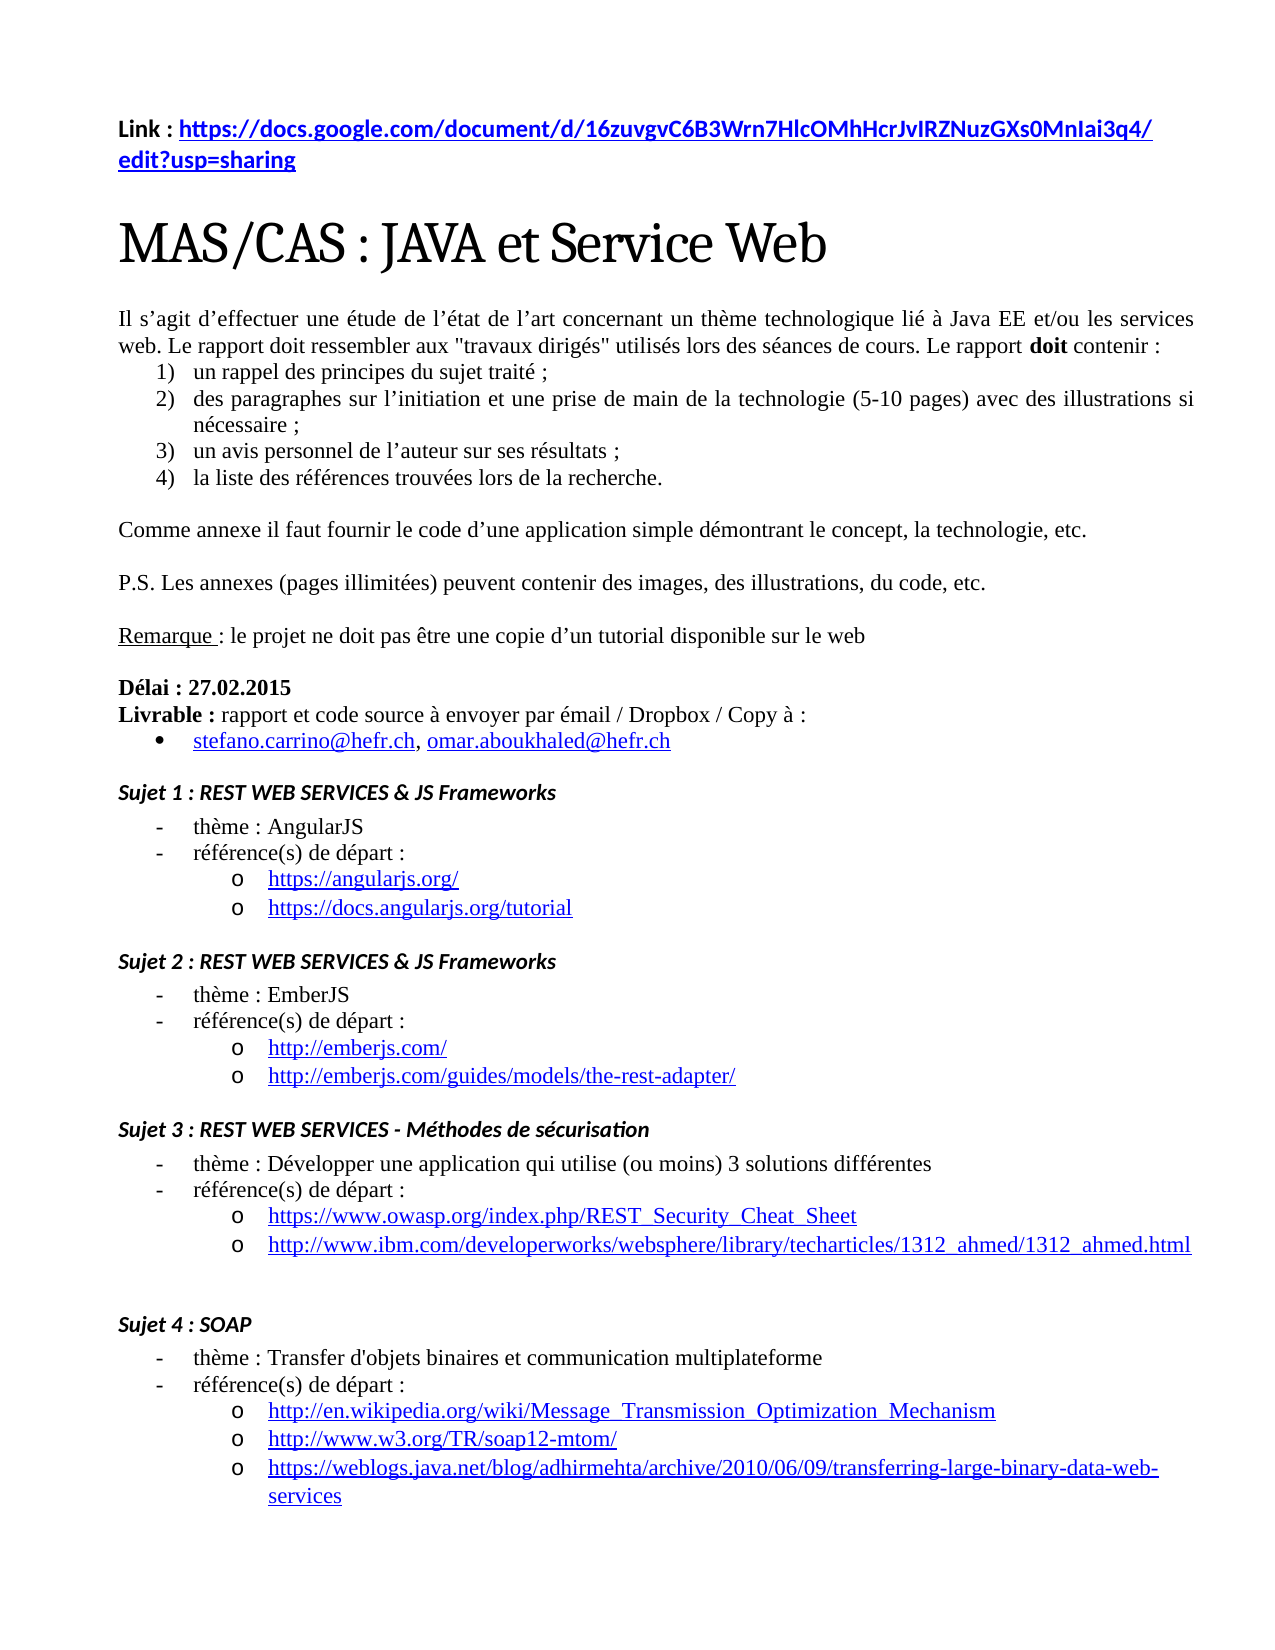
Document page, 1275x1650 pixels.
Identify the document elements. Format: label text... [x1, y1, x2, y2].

list https://docs.angularjs.org/tutorial [231, 894, 1196, 922]
list référence(s) de départ : [156, 839, 1196, 866]
text Délai : 27.02.2015 [118, 674, 1196, 701]
list http://emberjs.com/guides/models/the-rest-adapter/ [231, 1062, 1196, 1090]
list référence(s) de départ : [156, 1176, 1196, 1202]
text Livrable : rapport et code source à envoyer par émail / Dropbox / Copy à : [118, 701, 1196, 727]
list thème : AngularJS [156, 813, 1196, 839]
text Remarque : le projet ne doit pas être une copie d’un tutorial disponible sur le web [118, 622, 1196, 648]
list la liste des références trouvées lors de la recherche. [156, 464, 1196, 490]
list https://angularjs.org/ [231, 866, 1196, 894]
subtitle Link : https://docs.google.com/document/d/16zuvgvC6B3Wrn7HlcOMhHcrJvIRZNuzGXs0MnIai3q4/edit?usp=sharing [118, 114, 1196, 175]
list un avis personnel de l’auteur sur ses résultats ; [156, 437, 1196, 464]
list http://www.ibm.com/developerworks/websphere/library/techarticles/1312_ahmed/1312_ahmed.html [231, 1231, 1196, 1259]
list http://emberjs.com/ [231, 1034, 1196, 1062]
subtitle Sujet 1 : REST WEB SERVICES & JS Frameworks [118, 778, 1196, 807]
list thème : EmberJS [156, 981, 1196, 1008]
text P.S. Les annexes (pages illimitées) peuvent contenir des images, des illustrations, du code, etc. [118, 569, 1196, 595]
list référence(s) de départ : [156, 1371, 1196, 1397]
subtitle Sujet 3 : REST WEB SERVICES - Méthodes de sécurisation [118, 1115, 1196, 1143]
list http://en.wikipedia.org/wiki/Message_Transmission_Optimization_Mechanism [231, 1397, 1196, 1425]
list un rappel des principes du sujet traité ; [156, 358, 1196, 384]
list https://weblogs.java.net/blog/adhirmehta/archive/2010/06/09/transferring-large-binary-data-web-services [231, 1454, 1196, 1508]
list des paragraphes sur l’initiation et une prise de main de la technologie (5-10 pages) avec des illustrations si nécessaire ; [156, 384, 1196, 437]
subtitle Sujet 2 : REST WEB SERVICES & JS Frameworks [118, 947, 1196, 975]
list thème : Transfer d'objets binaires et communication multiplateforme [156, 1344, 1196, 1371]
subtitle Sujet 4 : SOAP [118, 1310, 1196, 1338]
text Comme annexe il faut fournir le code d’une application simple démontrant le concept, la technologie, etc. [118, 516, 1196, 543]
list thème : Développer une application qui utilise (ou moins) 3 solutions différentes [156, 1150, 1196, 1176]
list stefano.carrino@hefr.ch, omar.aboukhaled@hefr.ch [156, 727, 1196, 753]
list https://www.owasp.org/index.php/REST_Security_Cheat_Sheet [231, 1202, 1196, 1231]
title MAS/CAS : JAVA et Service Web [118, 210, 1196, 277]
list référence(s) de départ : [156, 1008, 1196, 1034]
list http://www.w3.org/TR/soap12-mtom/ [231, 1425, 1196, 1454]
text Il s’agit d’effectuer une étude de l’état de l’art concernant un thème technologique lié à Java EE et/ou les services web. Le rapport doit ressembler aux "travaux dirigés" utilisés lors des séances de cours. Le rapport doit contenir : [118, 306, 1196, 358]
